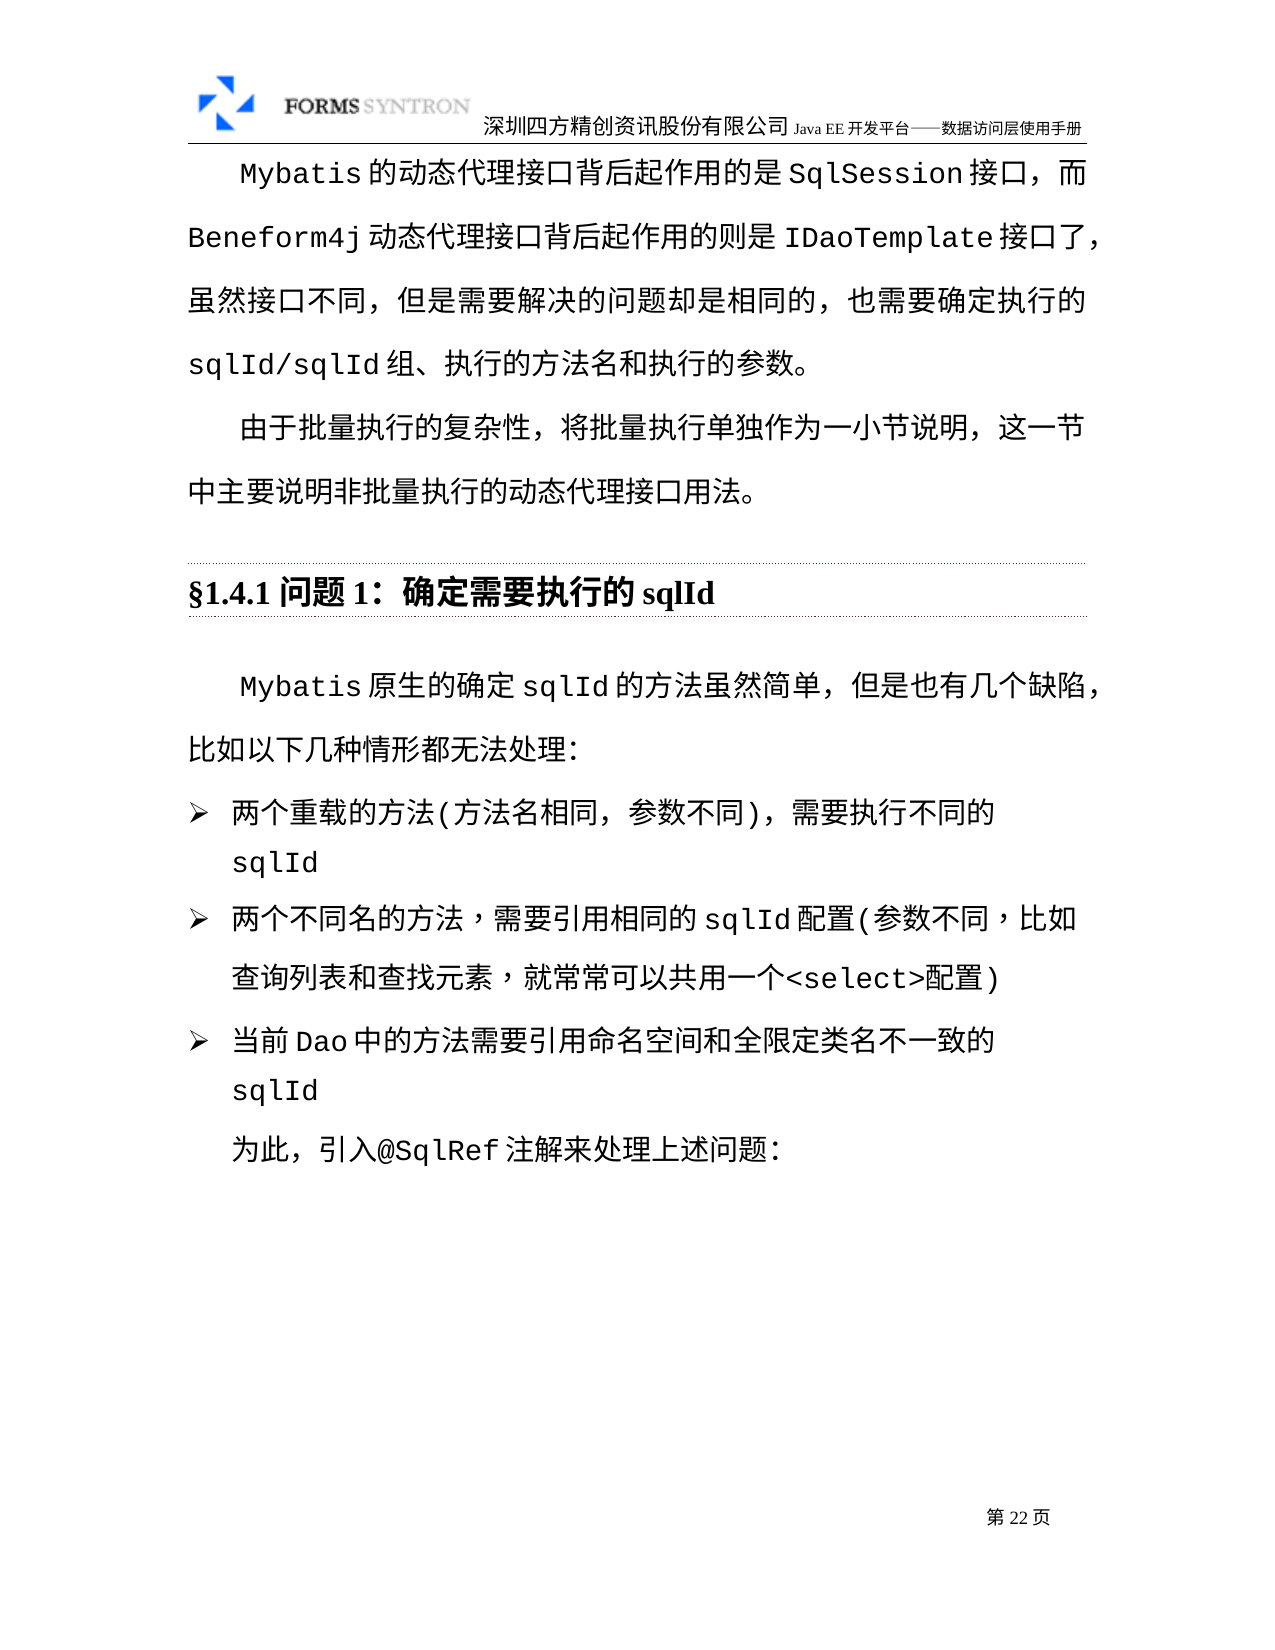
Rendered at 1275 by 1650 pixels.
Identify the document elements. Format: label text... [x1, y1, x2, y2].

subtitle 问题1：确定需要执行的sqlId [187, 563, 1087, 617]
text 由于批量执行的复杂性，将批量执行单独作为一小节说明，这一节中主要说明非批量执行的动态代理接口用法。 [187, 405, 1087, 511]
text Mybatis的动态代理接口背后起作用的是SqlSession接口，而Beneform4j动态代理接口背后起作用的则是IDaoTemplate接口了，虽然接口不同，但是需要解决的问题却是相同的，也需要确定执行的sqlId/sqlId组、执行的方法名和执行的参数。 [187, 150, 1087, 383]
picture [187, 75, 483, 135]
list 当前Dao中的方法需要引用命名空间和全限定类名不一致的sqlId [187, 1017, 1087, 1109]
list 两个重载的方法(方法名相同，参数不同)，需要执行不同的sqlId [187, 789, 1087, 882]
list 为此，引入@SqlRef注解来处理上述问题： [231, 1126, 1087, 1169]
text Mybatis原生的确定sqlId的方法虽然简单，但是也有几个缺陷，比如以下几种情形都无法处理： [187, 662, 1087, 768]
list 两个不同名的方法，需要引用相同的sqlId配置(参数不同，比如查询列表和查找元素，就常常可以共用一个<select>配置) [187, 898, 1087, 998]
